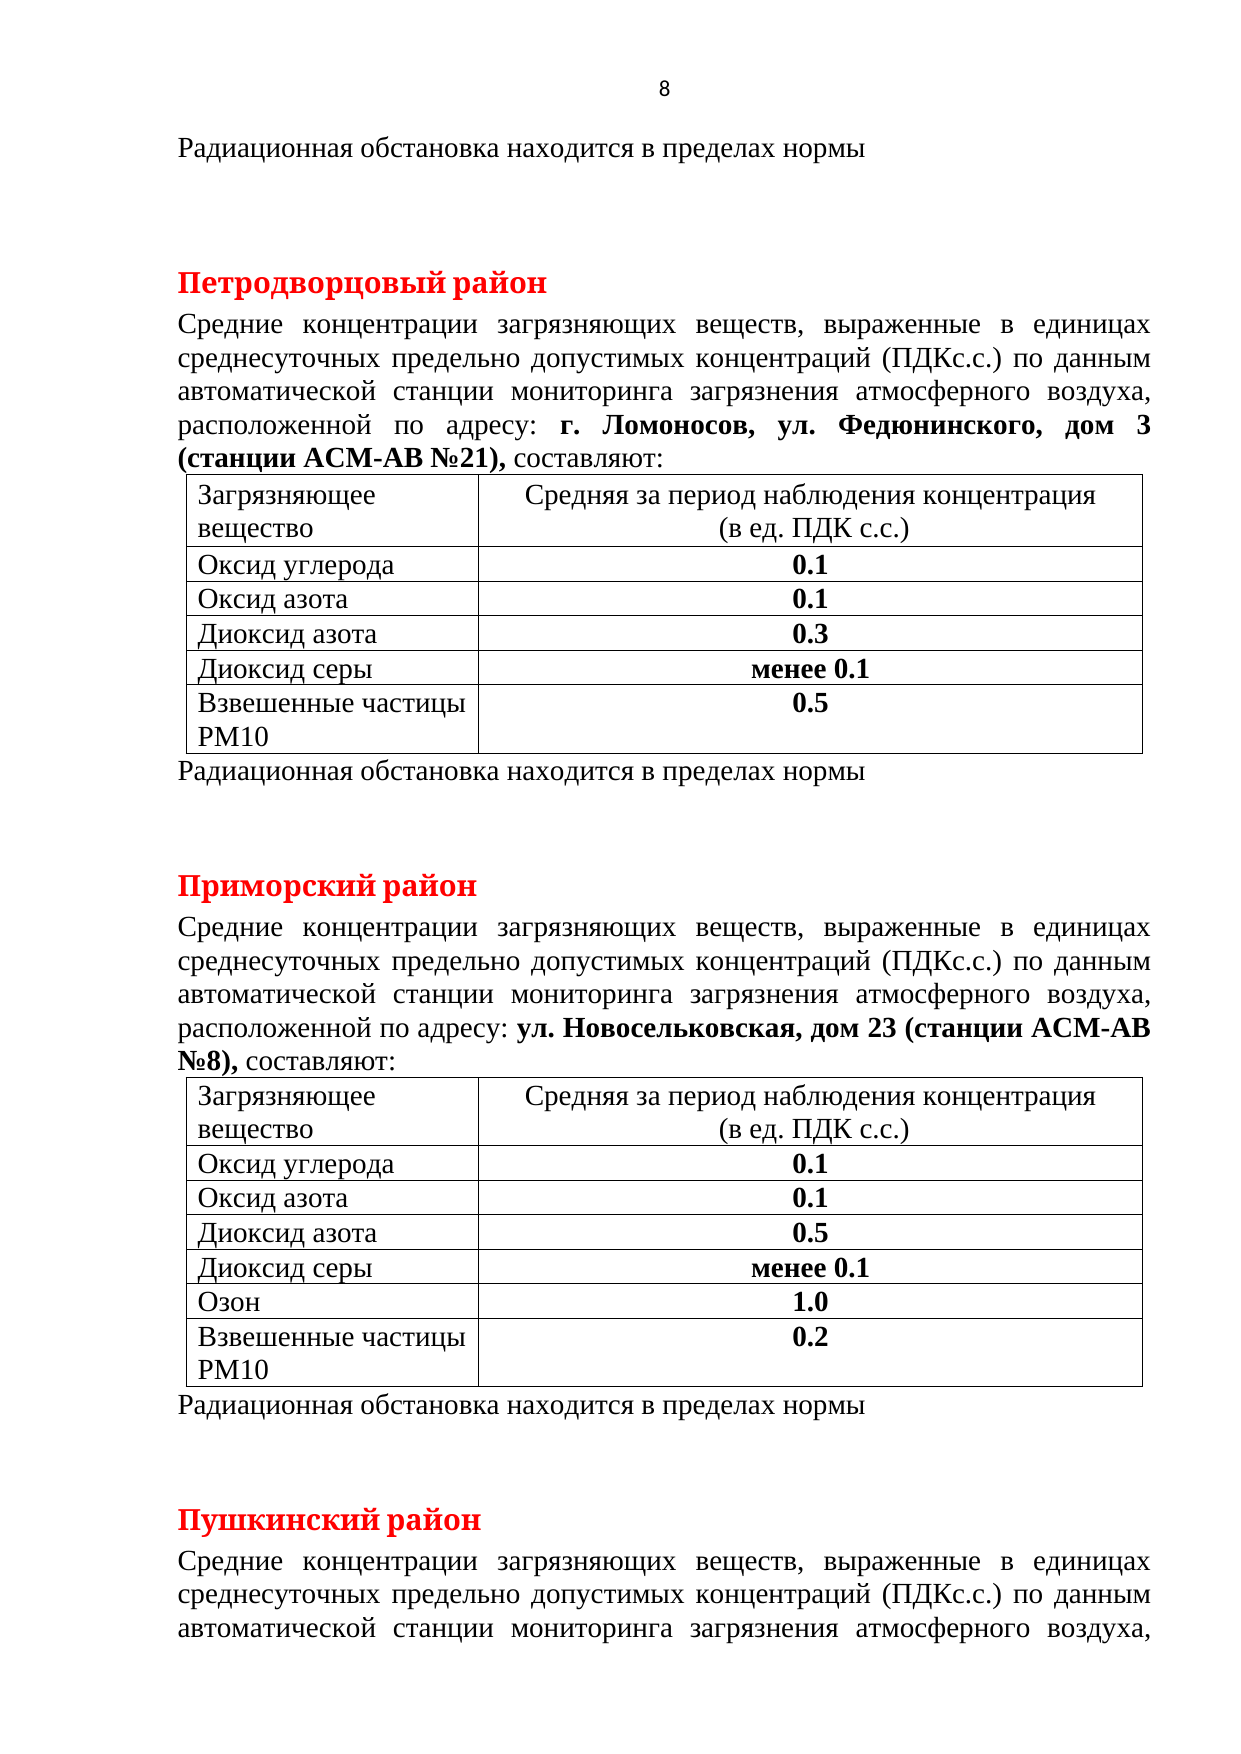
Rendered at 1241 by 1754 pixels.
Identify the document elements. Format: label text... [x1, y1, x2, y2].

table_cell 0.5 [479, 685, 1142, 752]
table_cell 0.1 [479, 547, 1142, 581]
table_header Загрязняющее вещество [187, 475, 478, 546]
table_cell 0.3 [479, 616, 1142, 650]
table_cell Взвешенные частицы PM10 [187, 1319, 478, 1386]
table_cell Оксид азота [187, 582, 478, 615]
table_cell Озон [187, 1284, 478, 1318]
table_cell менее 0.1 [479, 1250, 1142, 1283]
table_cell 0.2 [479, 1319, 1142, 1386]
table_header Средняя за период наблюдения концентрация (в ед. ПДК с.с.) [479, 475, 1142, 546]
table_cell Оксид азота [187, 1181, 478, 1214]
subtitle Пушкинский район [177, 1504, 1152, 1538]
table_header Загрязняющее вещество [187, 1078, 478, 1145]
subtitle Приморский район [177, 871, 1152, 904]
table_cell 0.1 [479, 582, 1142, 615]
table_cell Оксид углерода [187, 1146, 478, 1179]
title Радиационная обстановка находится в пределах нормы [177, 130, 1152, 163]
table_cell Взвешенные частицы PM10 [187, 685, 478, 752]
title Радиационная обстановка находится в пределах нормы [177, 753, 1152, 787]
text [177, 1543, 1152, 1643]
table_cell 0.1 [479, 1181, 1142, 1214]
text Средние концентрации загрязняющих веществ, выраженные в единицах среднесуточных предельно допустимых концентраций (ПДКс.с.) по данным автоматической станции мониторинга загрязнения атмосферного воздуха, расположенной по адресу: г. Ломоносов, ул. Федюнинского, дом 3 (станции АСМ-АВ №21), составляют: [177, 306, 1152, 474]
table_cell 0.5 [479, 1215, 1142, 1249]
subtitle Петродворцовый район [177, 268, 1152, 301]
table_cell Диоксид азота [187, 1215, 478, 1249]
table_cell 0.1 [479, 1146, 1142, 1179]
table_cell Оксид углерода [187, 547, 478, 581]
text Средние концентрации загрязняющих веществ, выраженные в единицах среднесуточных предельно допустимых концентраций (ПДКс.с.) по данным автоматической станции мониторинга загрязнения атмосферного воздуха, расположенной по адресу: ул. Новосельковская, дом 23 (станции АСМ-АВ №8), составляют: [177, 909, 1152, 1077]
table_cell Диоксид серы [187, 651, 478, 684]
table_cell 1.0 [479, 1284, 1142, 1318]
title Радиационная обстановка находится в пределах нормы [177, 1387, 1152, 1421]
table_cell Диоксид серы [187, 1250, 478, 1283]
table_header Средняя за период наблюдения концентрация (в ед. ПДК с.с.) [479, 1078, 1142, 1145]
table_cell Диоксид азота [187, 616, 478, 650]
table_cell менее 0.1 [479, 651, 1142, 684]
